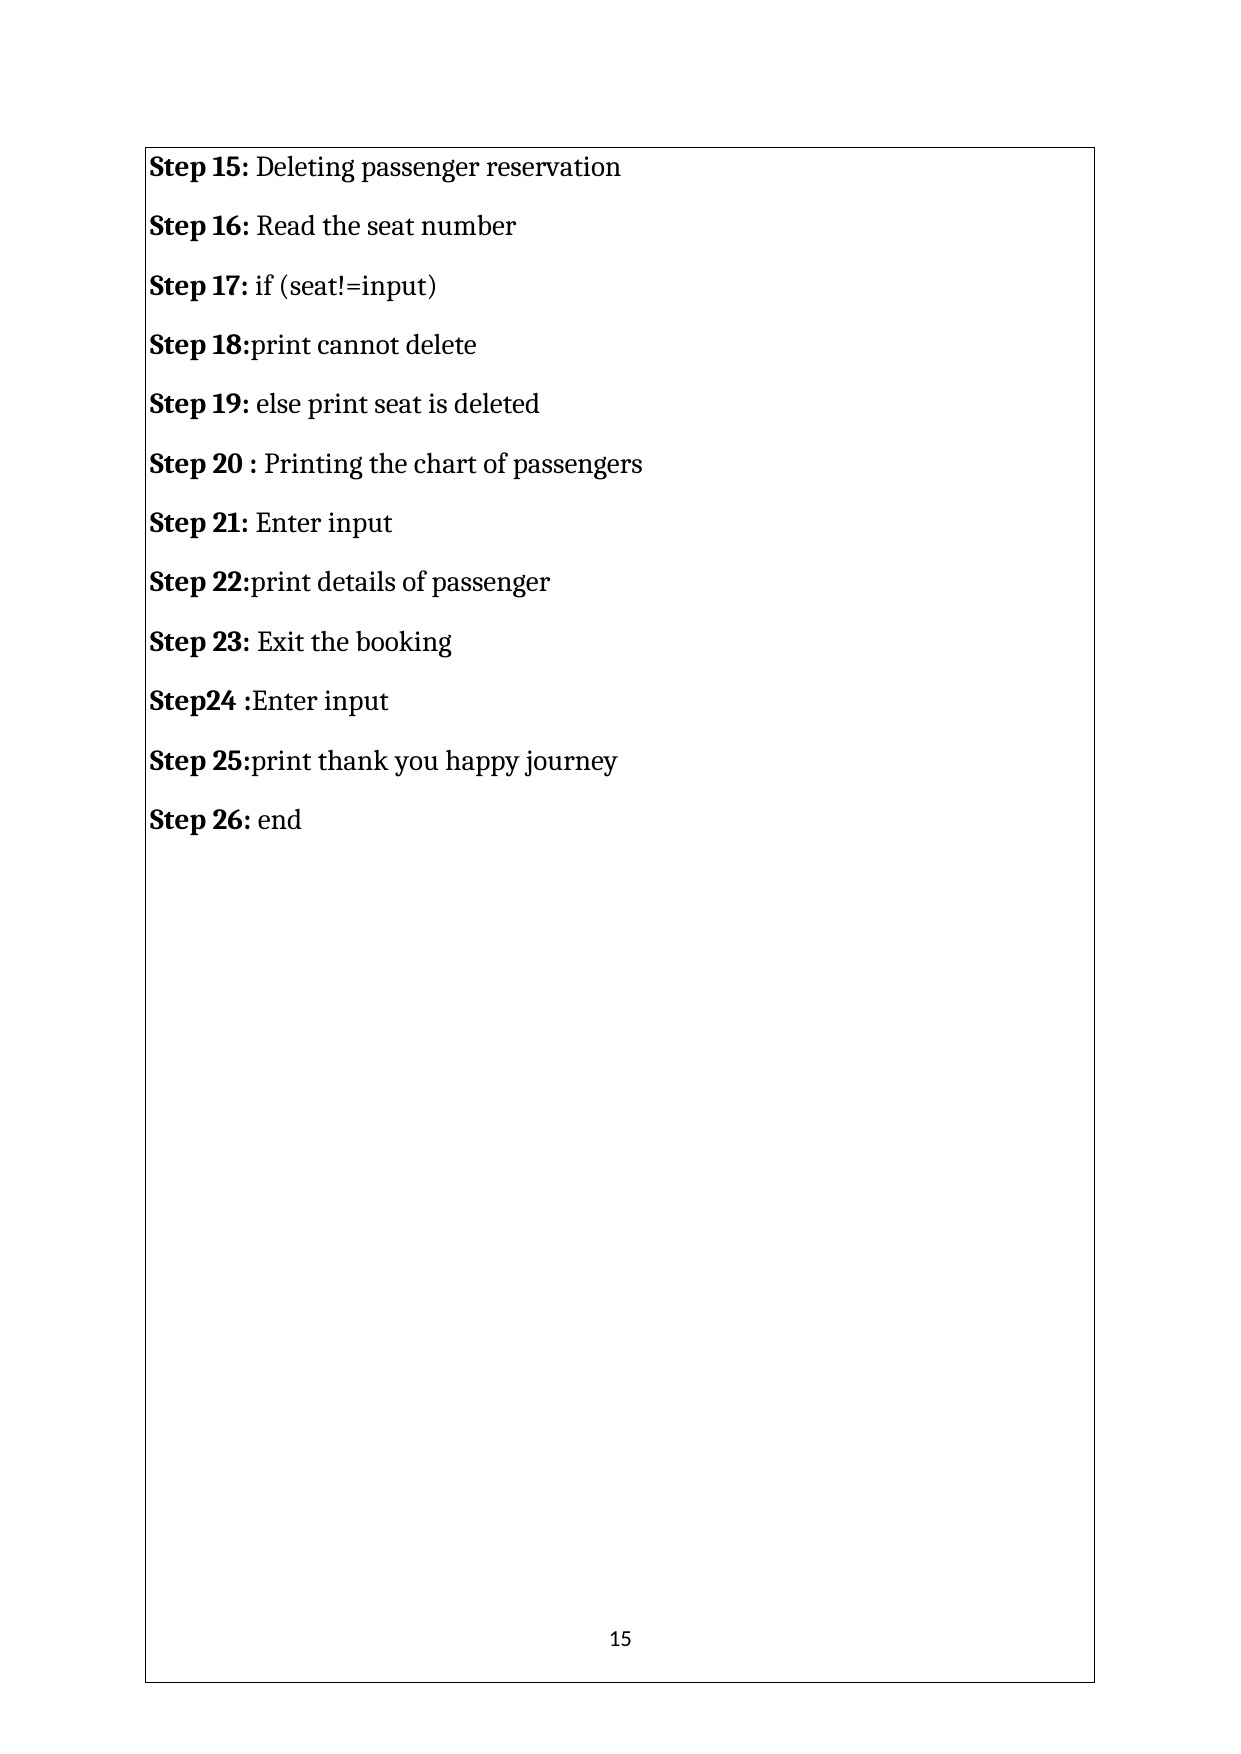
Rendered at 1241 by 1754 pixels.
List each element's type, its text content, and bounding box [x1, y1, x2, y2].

text Step24 :Enter input [150, 684, 1090, 718]
text Step 19: else print seat is deleted [150, 387, 1090, 421]
text Step 26: end [150, 803, 1090, 837]
text Step 20 : Printing the chart of passengers [150, 447, 1090, 480]
text Step 15: Deleting passenger reservation [150, 150, 1090, 183]
text Step 21: Enter input [150, 506, 1090, 540]
text Step 23: Exit the booking [150, 625, 1090, 658]
text Step 25:print thank you happy journey [150, 744, 1090, 777]
text Step 16: Read the seat number [150, 209, 1090, 243]
text Step 18:print cannot delete [150, 328, 1090, 362]
text Step 22:print details of passenger [150, 566, 1090, 599]
text Step 17: if (seat!=input) [150, 269, 1090, 302]
